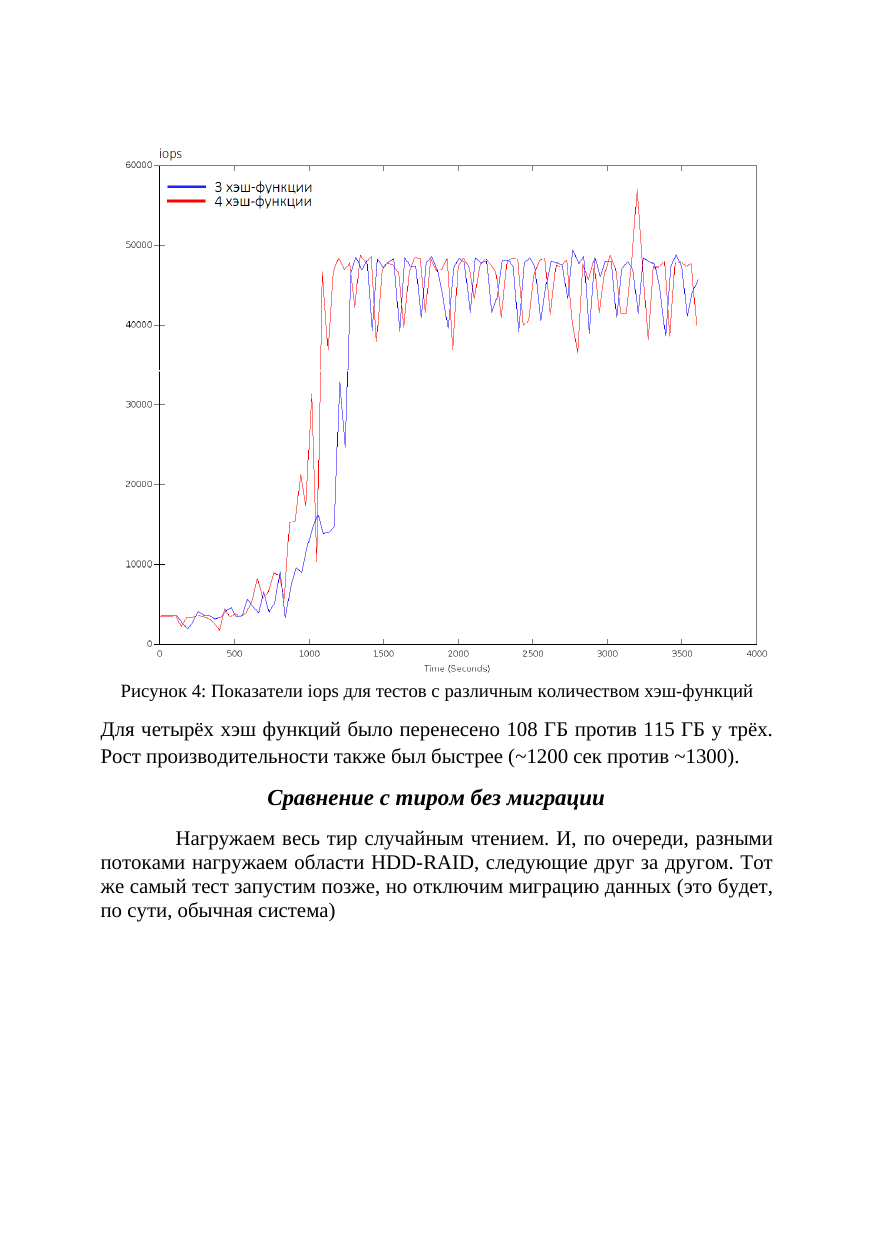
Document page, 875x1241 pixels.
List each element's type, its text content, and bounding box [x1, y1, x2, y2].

picture [100, 135, 774, 676]
text Рисунок 4: Показатели iops для тестов с различным количеством хэш-функций [100, 680, 774, 701]
text Нагружаем весь тир случайным чтением. И, по очереди, разными потоками нагружаем области HDD-RAID, следующие друг за другом. Тот же самый тест запустим позже, но отключим миграцию данных (это будет, по сути, обычная система) [100, 826, 774, 922]
subtitle Сравнение с тиром без миграции [100, 784, 774, 810]
text Для четырёх хэш функций было перенесено 108 ГБ против 115 ГБ у трёх. Рост производительности также был быстрее (~1200 сек против ~1300). [100, 716, 774, 768]
